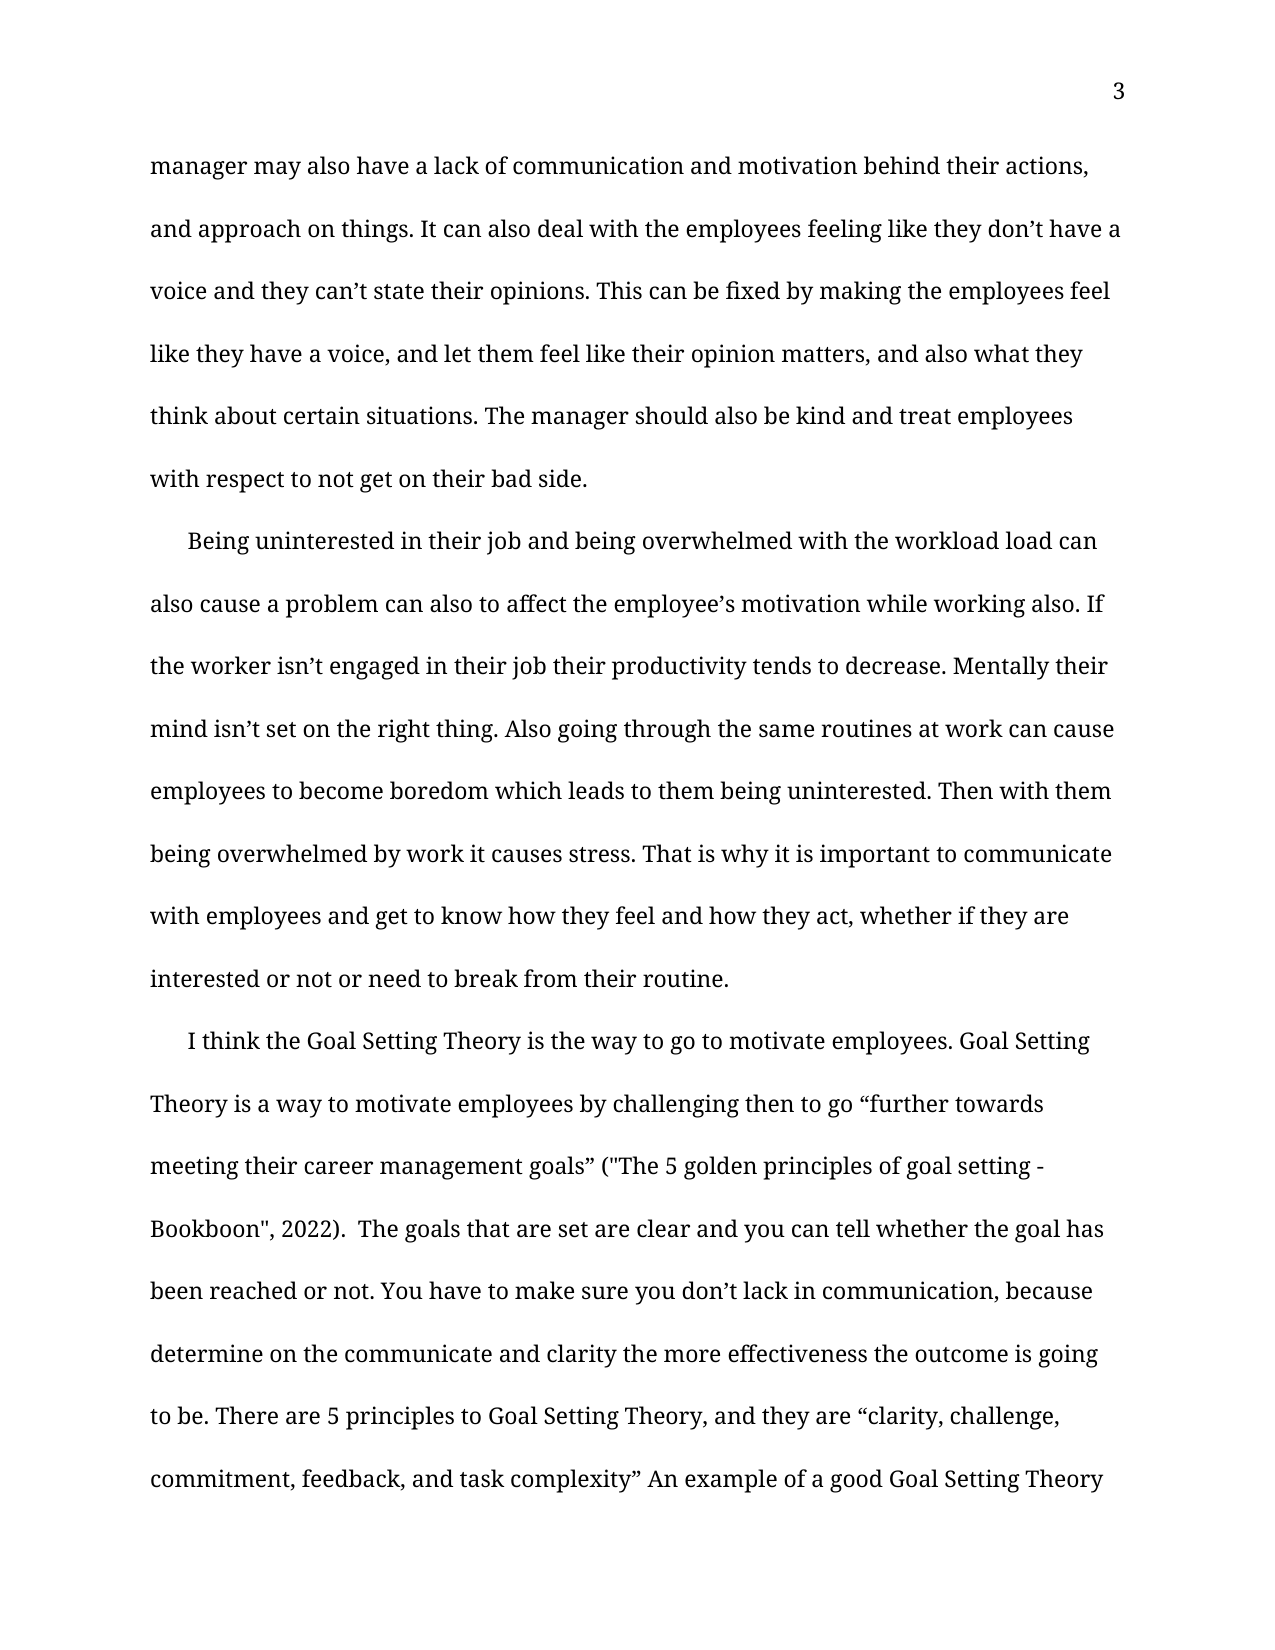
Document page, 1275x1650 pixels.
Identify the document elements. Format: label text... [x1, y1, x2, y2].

text Being uninterested in their job and being overwhelmed with the workload load can also cause a problem can also to affect the employee’s motivation while working also. If the worker isn’t engaged in their job their productivity tends to decrease. Mentally their mind isn’t set on the right thing. Also going through the same routines at work can cause employees to become boredom which leads to them being uninterested. Then with them being overwhelmed by work it causes stress. That is why it is important to communicate with employees and get to know how they feel and how they act, whether if they are interested or not or need to break from their routine. [150, 525, 1125, 994]
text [150, 1025, 1125, 1494]
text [150, 150, 1125, 494]
